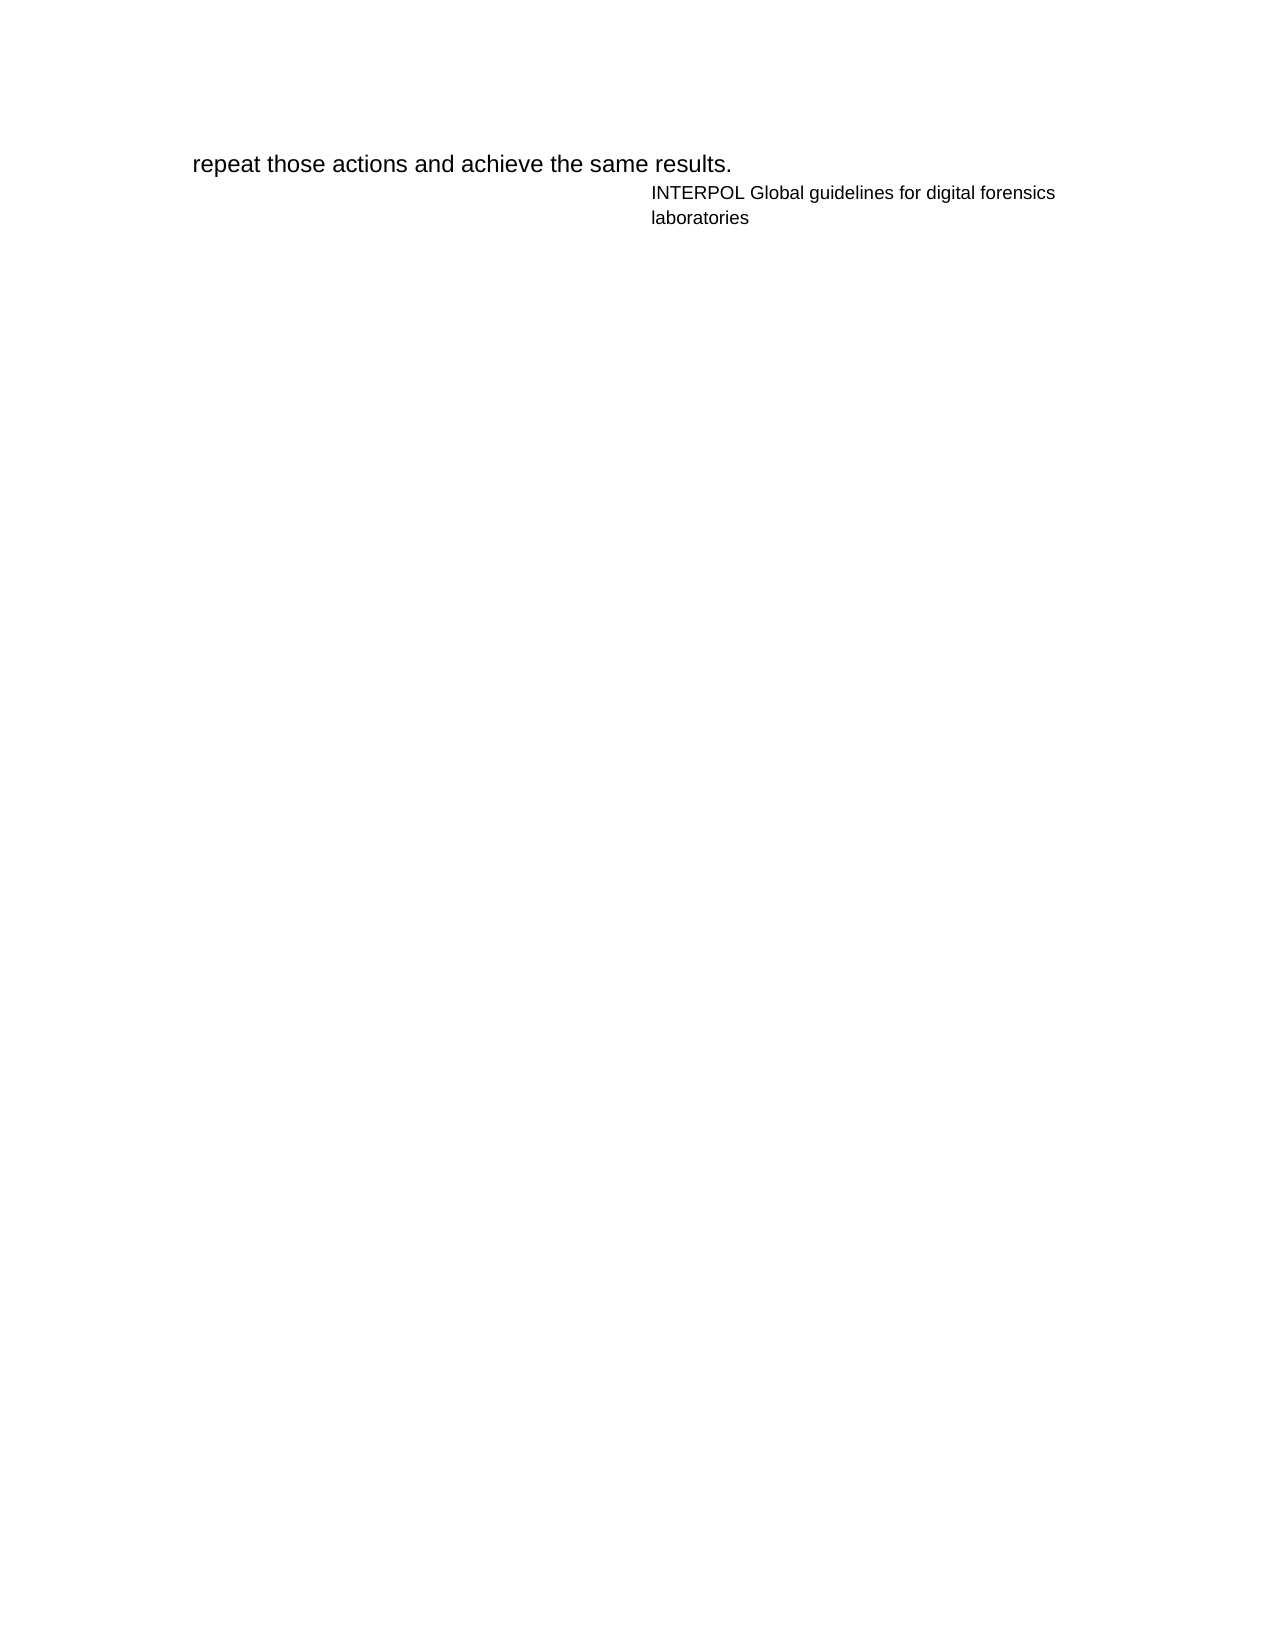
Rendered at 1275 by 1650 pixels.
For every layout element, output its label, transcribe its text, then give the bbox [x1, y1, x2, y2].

text INTERPOL Global guidelines for digital forensics laboratories [651, 182, 1142, 228]
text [192, 150, 1127, 178]
